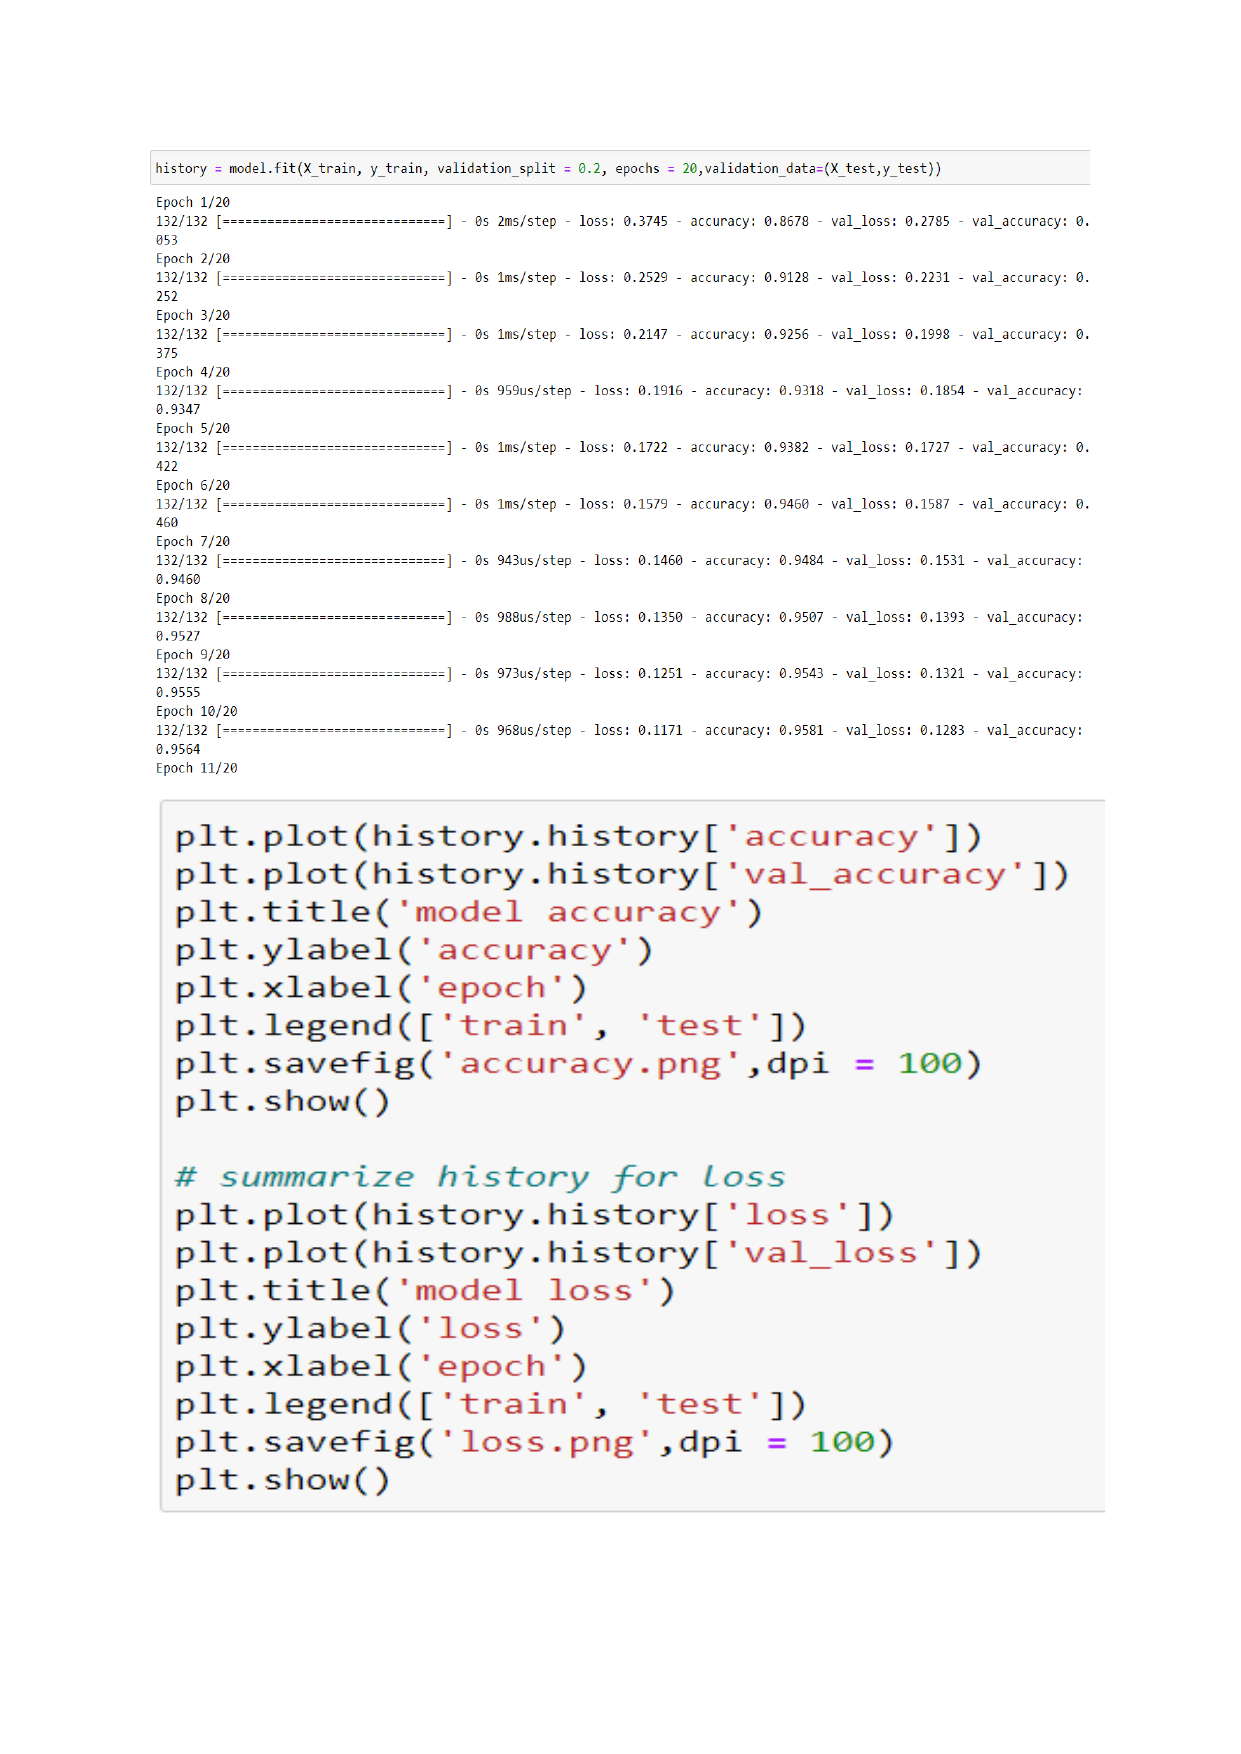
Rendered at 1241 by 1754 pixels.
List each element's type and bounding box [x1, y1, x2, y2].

picture [150, 795, 1105, 1516]
picture [150, 150, 1091, 777]
